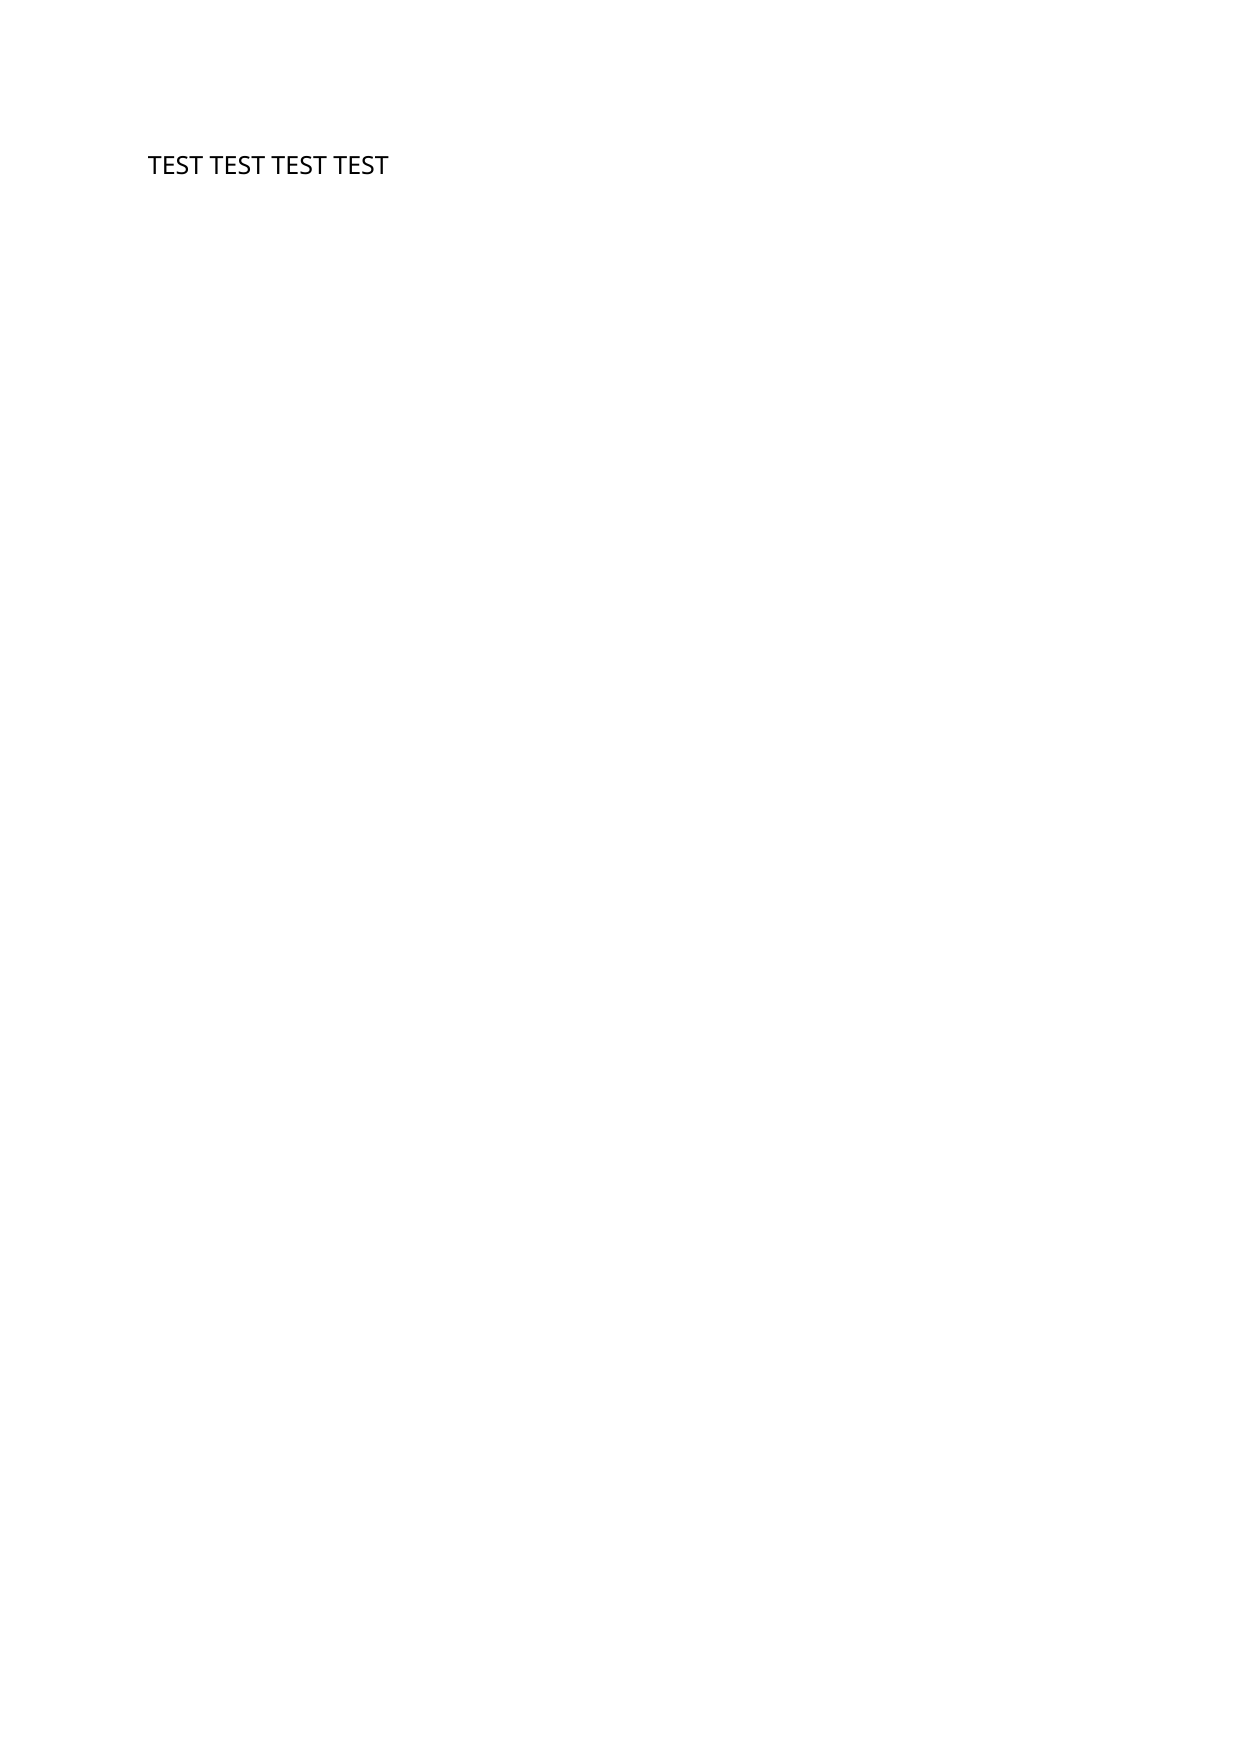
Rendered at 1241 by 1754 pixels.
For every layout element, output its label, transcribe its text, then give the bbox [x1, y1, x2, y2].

text TEST TEST TEST TEST [148, 148, 1093, 182]
